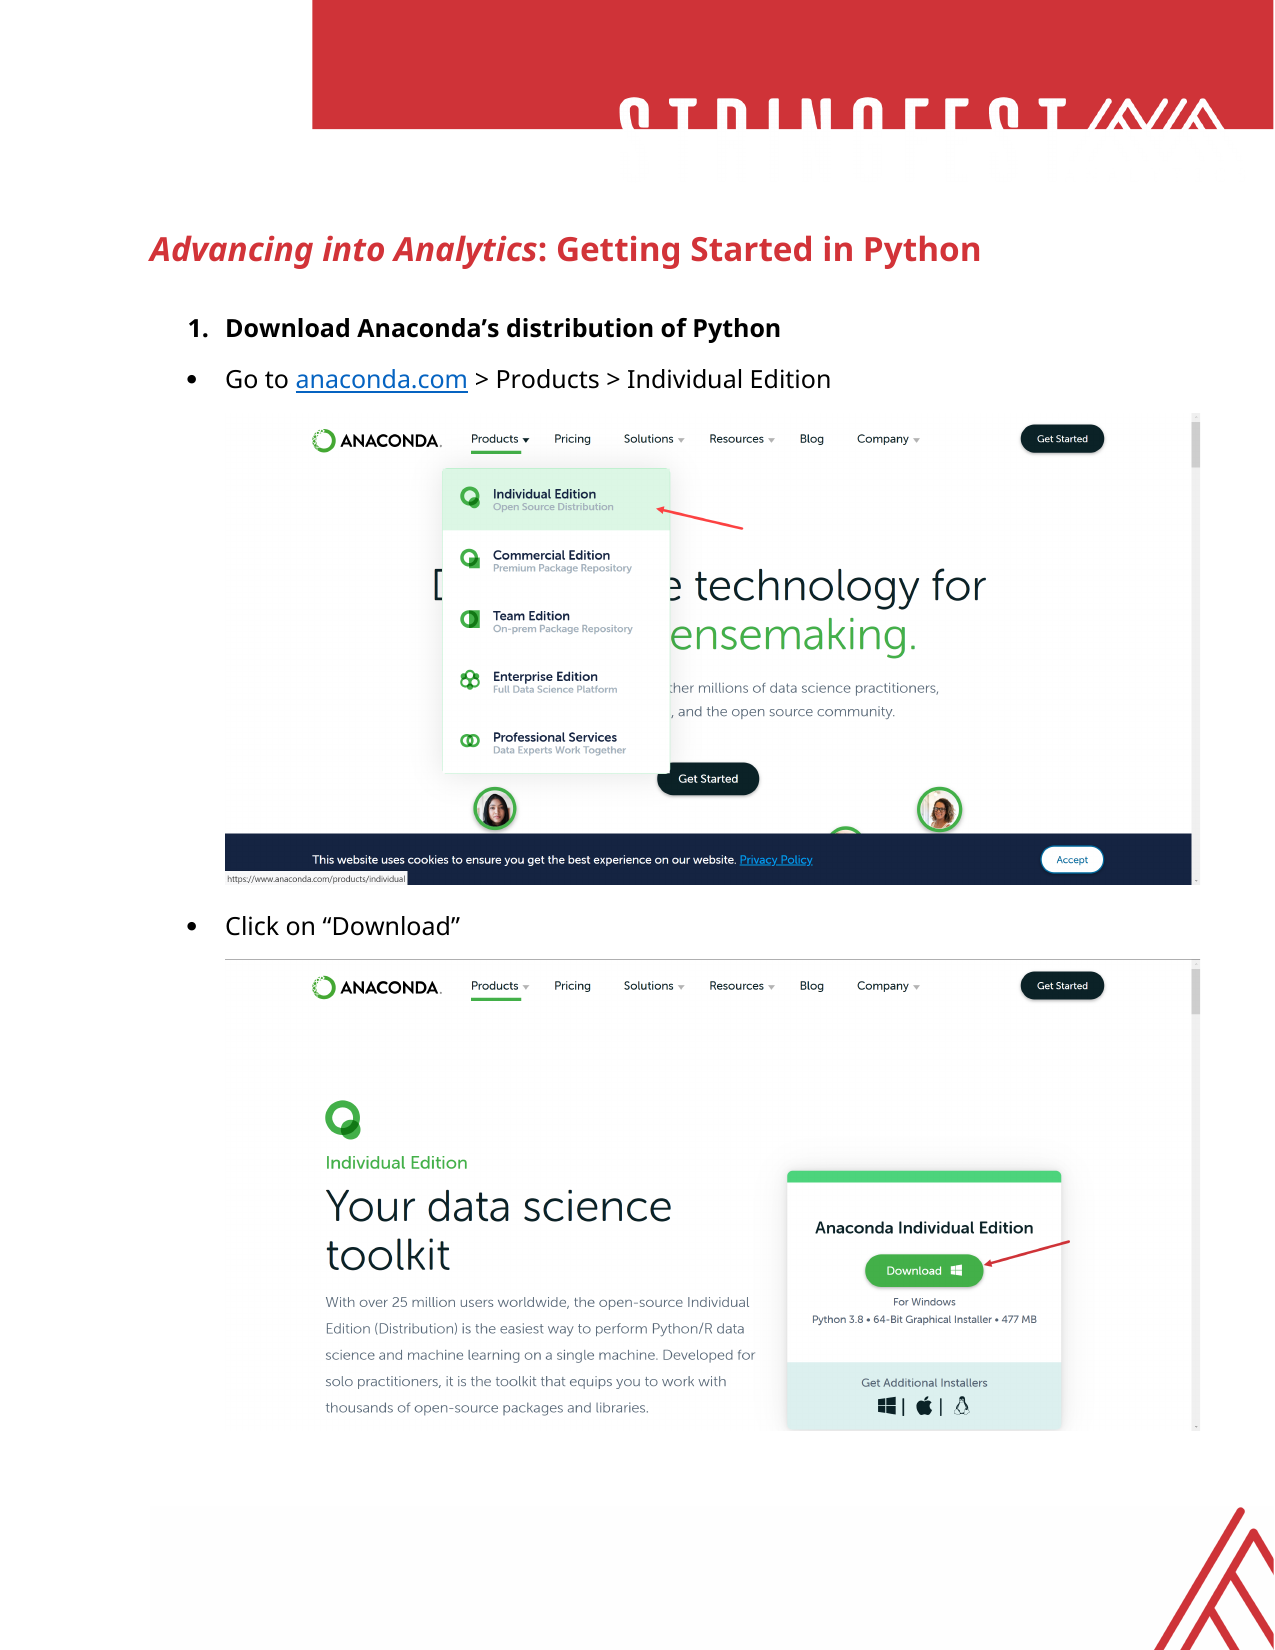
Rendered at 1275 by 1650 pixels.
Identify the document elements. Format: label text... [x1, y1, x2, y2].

text Advancing into Analytics: Getting Started in Python [150, 226, 1125, 272]
list Download Anaconda’s distribution of Python [187, 311, 1125, 345]
picture [225, 959, 1200, 1431]
picture [225, 413, 1200, 885]
picture [546, 86, 1259, 194]
picture [150, 1506, 1274, 1650]
